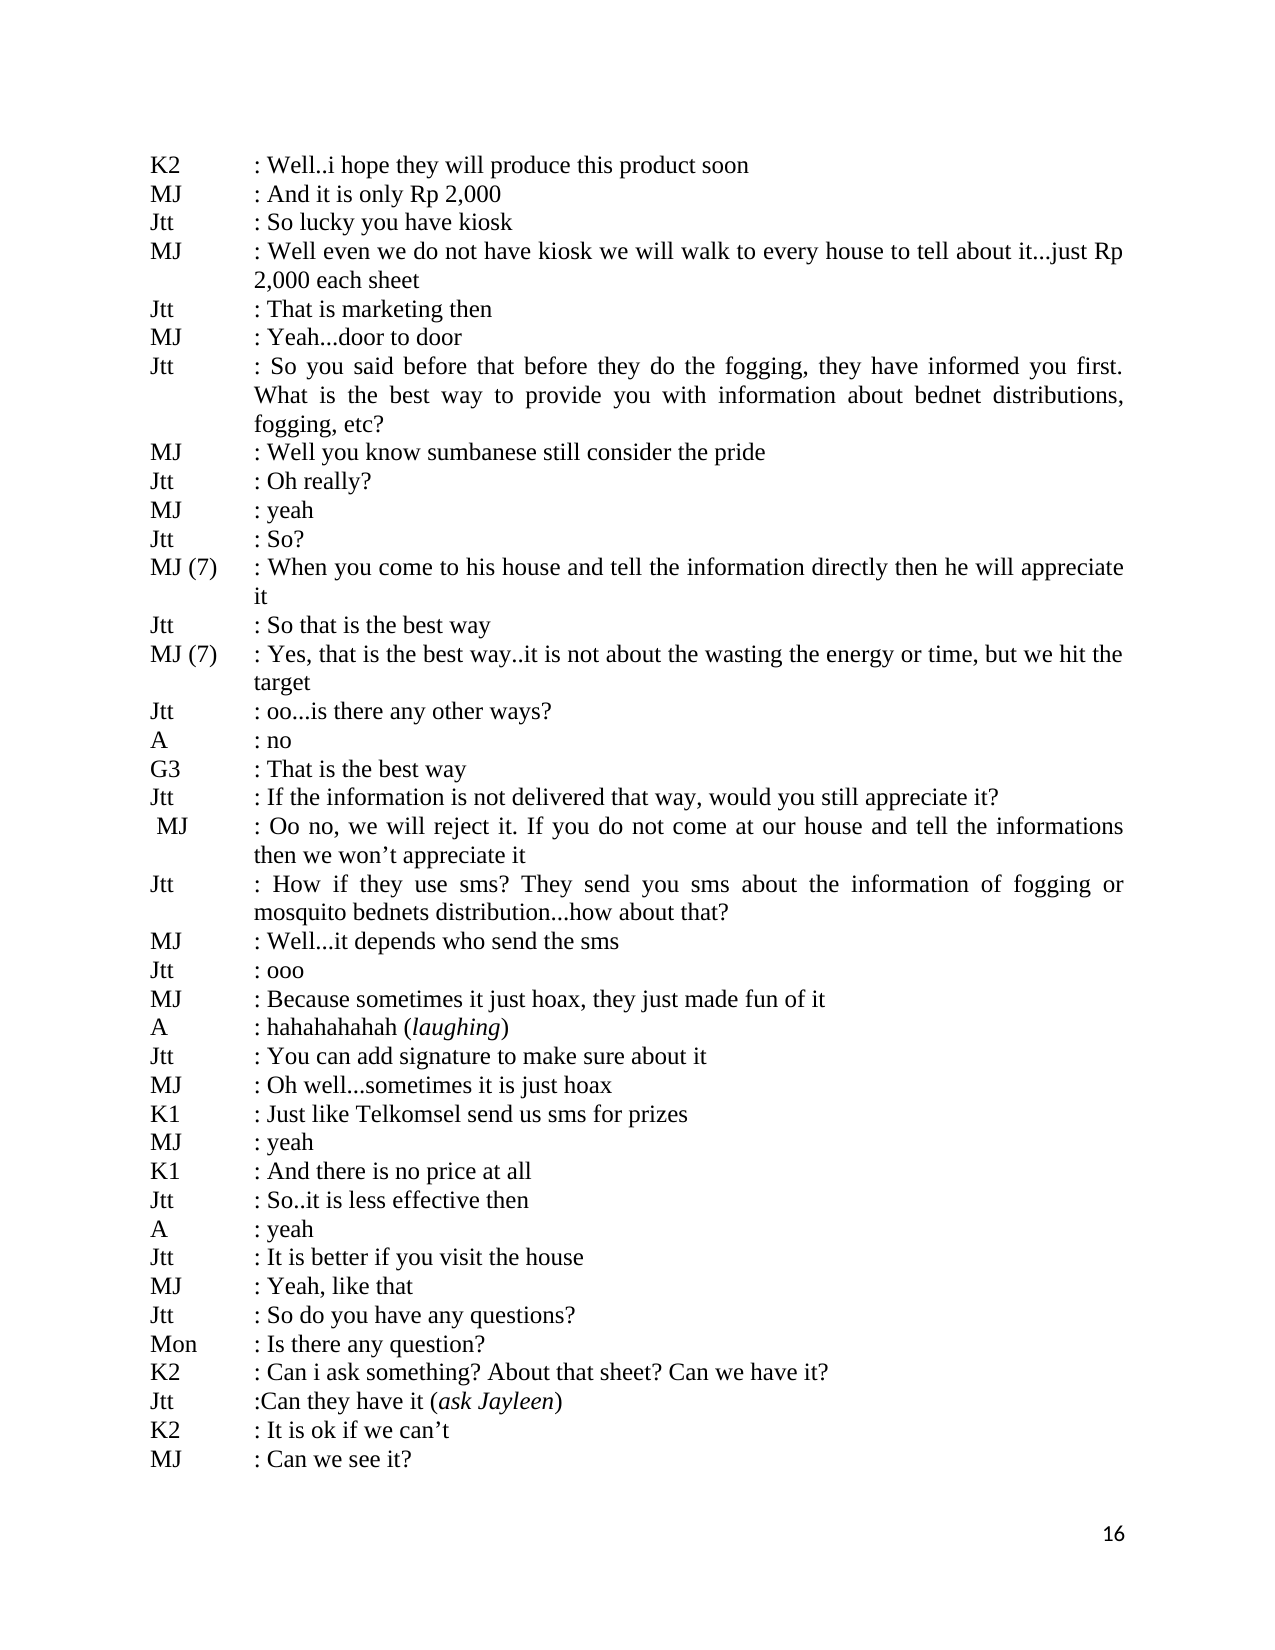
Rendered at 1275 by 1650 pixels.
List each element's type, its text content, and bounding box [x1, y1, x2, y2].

text Jtt : Oh really? [150, 466, 1125, 495]
text Jtt : That is marketing then [150, 294, 1125, 322]
text G3 : That is the best way [150, 754, 1125, 782]
text Jtt : So that is the best way [150, 610, 1125, 639]
text MJ : yeah [150, 1127, 1125, 1156]
text MJ : Oh well...sometimes it is just hoax [150, 1070, 1125, 1099]
text MJ : Well you know sumbanese still consider the pride [150, 437, 1125, 466]
text Jtt : So..it is less effective then [150, 1185, 1125, 1214]
text Jtt : ooo [150, 955, 1125, 984]
text Jtt : So you said before that before they do the fogging, they have informed you first. What is the best way to provide you with information about bednet distributions, fogging, etc? [150, 351, 1125, 437]
text MJ (7) : Yes, that is the best way..it is not about the wasting the energy or time, but we hit the target [150, 639, 1125, 696]
text Jtt : It is better if you visit the house [150, 1242, 1125, 1271]
text A : yeah [150, 1214, 1125, 1242]
text Mon : Is there any question? [150, 1329, 1125, 1357]
text MJ : Well even we do not have kiosk we will walk to every house to tell about it...just Rp 2,000 each sheet [150, 236, 1125, 294]
text Jtt : So lucky you have kiosk [150, 207, 1125, 236]
text Jtt :Can they have it (ask Jayleen) [150, 1386, 1125, 1415]
text MJ (7) : When you come to his house and tell the information directly then he will appreciate it [150, 552, 1125, 610]
text MJ : Because sometimes it just hoax, they just made fun of it [150, 984, 1125, 1012]
text A : hahahahahah (laughing) [150, 1012, 1125, 1041]
text K2 : Well..i hope they will produce this product soon [150, 150, 1125, 179]
text MJ : Well...it depends who send the sms [150, 926, 1125, 955]
text K2 : It is ok if we can’t [150, 1415, 1125, 1444]
text MJ : yeah [150, 495, 1125, 524]
text Jtt : oo...is there any other ways? [150, 696, 1125, 725]
text MJ : Oo no, we will reject it. If you do not come at our house and tell the informations then we won’t appreciate it [150, 811, 1125, 869]
text MJ : Yeah...door to door [150, 322, 1125, 351]
text Jtt : How if they use sms? They send you sms about the information of fogging or mosquito bednets distribution...how about that? [150, 869, 1125, 926]
text Jtt : So? [150, 524, 1125, 552]
text K1 : And there is no price at all [150, 1156, 1125, 1185]
text MJ : Yeah, like that [150, 1271, 1125, 1300]
text K2 : Can i ask something? About that sheet? Can we have it? [150, 1357, 1125, 1386]
text MJ : And it is only Rp 2,000 [150, 179, 1125, 207]
text Jtt : You can add signature to make sure about it [150, 1041, 1125, 1070]
text Jtt : So do you have any questions? [150, 1300, 1125, 1329]
text K1 : Just like Telkomsel send us sms for prizes [150, 1099, 1125, 1127]
text Jtt : If the information is not delivered that way, would you still appreciate it? [150, 782, 1125, 811]
text A : no [150, 725, 1125, 754]
text MJ : Can we see it? [150, 1444, 1125, 1472]
